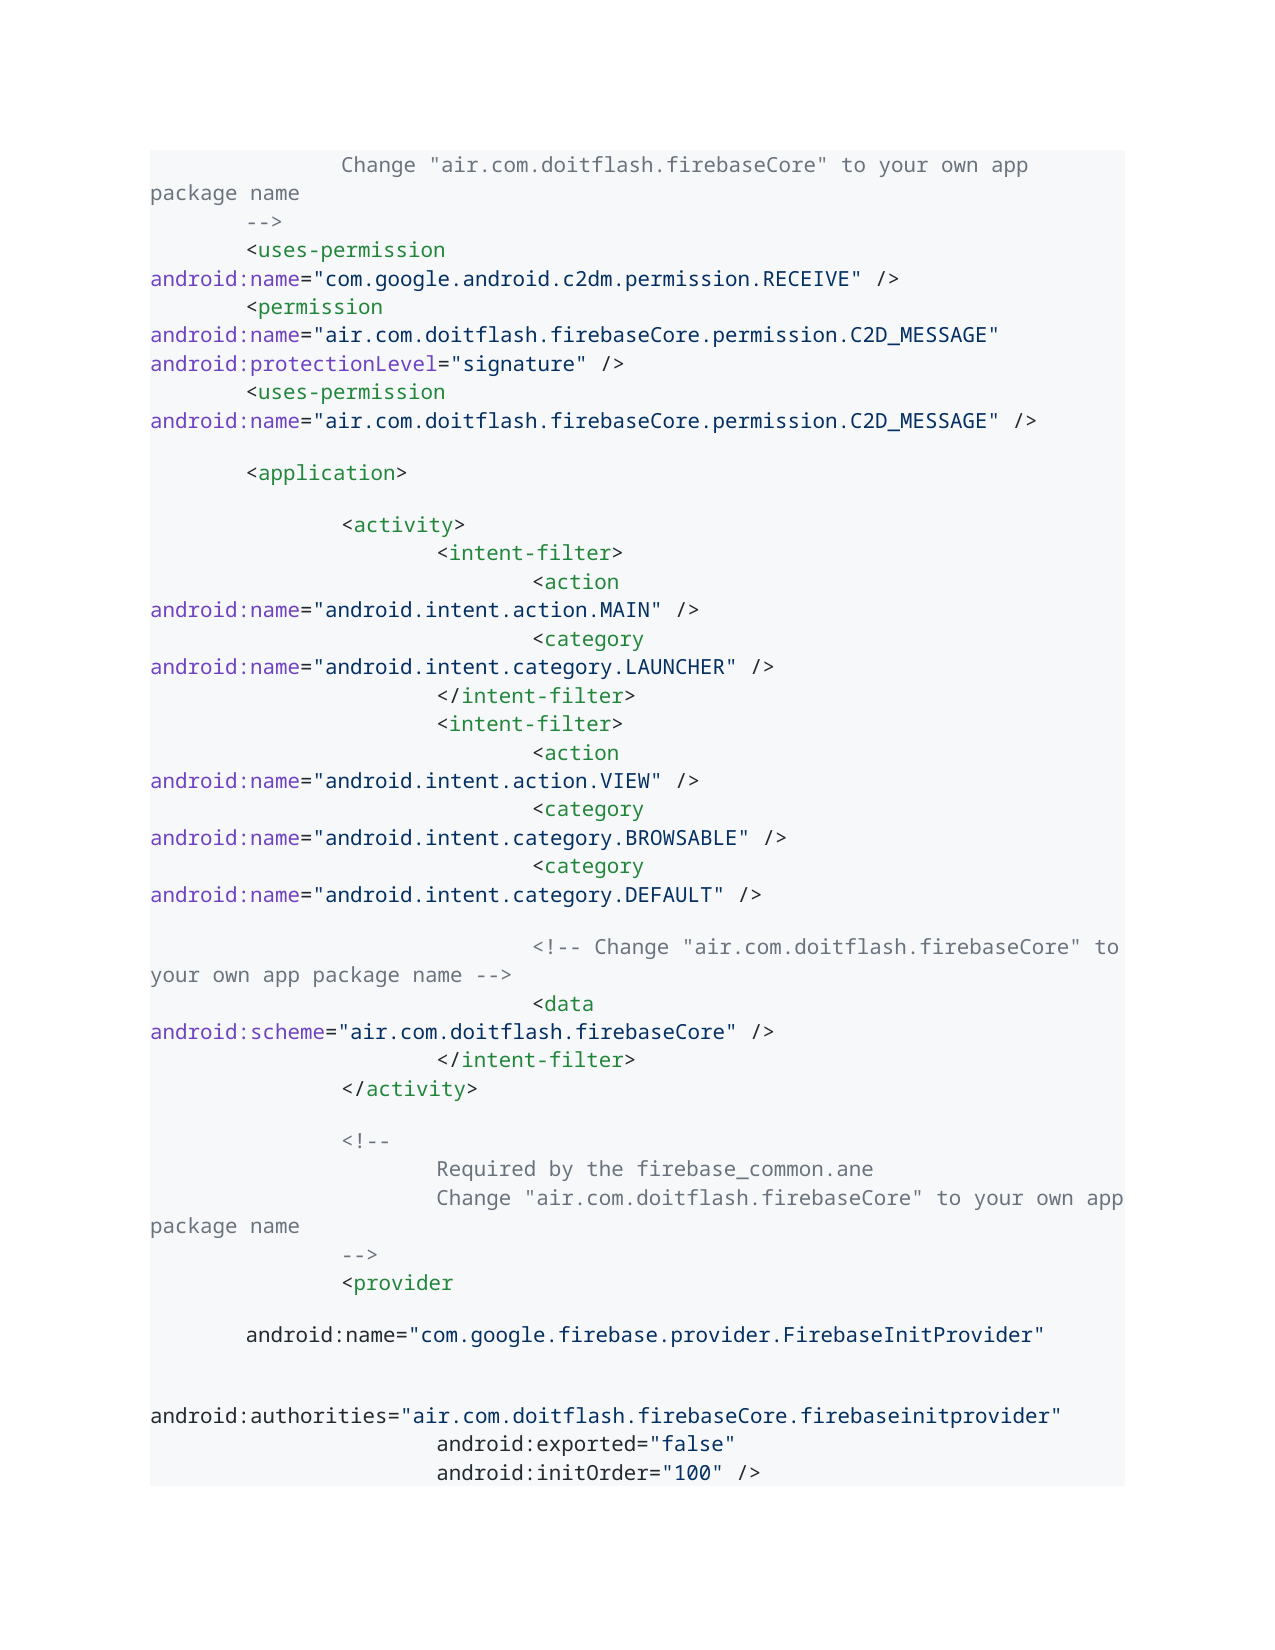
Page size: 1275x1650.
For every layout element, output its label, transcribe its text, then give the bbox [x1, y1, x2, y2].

text <action android:name="android.intent.action.MAIN" /> [150, 567, 1125, 624]
text <intent-filter> [150, 538, 1125, 567]
text android:name="com.google.firebase.provider.FirebaseInitProvider" [150, 1297, 1125, 1349]
text <category android:name="android.intent.category.DEFAULT" /> [150, 851, 1125, 908]
text </activity> [150, 1074, 1125, 1102]
text Change "air.com.doitflash.firebaseCore" to your own app package name [150, 1183, 1125, 1240]
text <category android:name="android.intent.category.LAUNCHER" /> [150, 624, 1125, 681]
text </intent-filter> [150, 1046, 1125, 1074]
text <data android:scheme="air.com.doitflash.firebaseCore" /> [150, 989, 1125, 1046]
text </intent-filter> [150, 681, 1125, 709]
text android:exported="false" [150, 1429, 1125, 1458]
text android:initOrder="100" /> [150, 1458, 1125, 1486]
text <category android:name="android.intent.category.BROWSABLE" /> [150, 794, 1125, 851]
text --> [150, 207, 1125, 235]
text android:authorities="air.com.doitflash.firebaseCore.firebaseinitprovider" [150, 1349, 1125, 1429]
text <uses-permission android:name="air.com.doitflash.firebaseCore.permission.C2D_MESSAGE" /> [150, 377, 1125, 434]
text <intent-filter> [150, 709, 1125, 738]
text <action android:name="android.intent.action.VIEW" /> [150, 738, 1125, 794]
text <uses-permission android:name="com.google.android.c2dm.permission.RECEIVE" /> [150, 235, 1125, 292]
text <!-- Change "air.com.doitflash.firebaseCore" to your own app package name --> [150, 932, 1125, 989]
text <application> [150, 458, 1125, 486]
text Required by the firebase_common.ane [150, 1154, 1125, 1183]
text <!-- [150, 1126, 1125, 1154]
text <provider [150, 1268, 1125, 1297]
text <activity> [150, 510, 1125, 538]
text Change "air.com.doitflash.firebaseCore" to your own app package name [150, 150, 1125, 207]
text <permission android:name="air.com.doitflash.firebaseCore.permission.C2D_MESSAGE" android:protectionLevel="signature" /> [150, 292, 1125, 377]
text --> [150, 1240, 1125, 1268]
